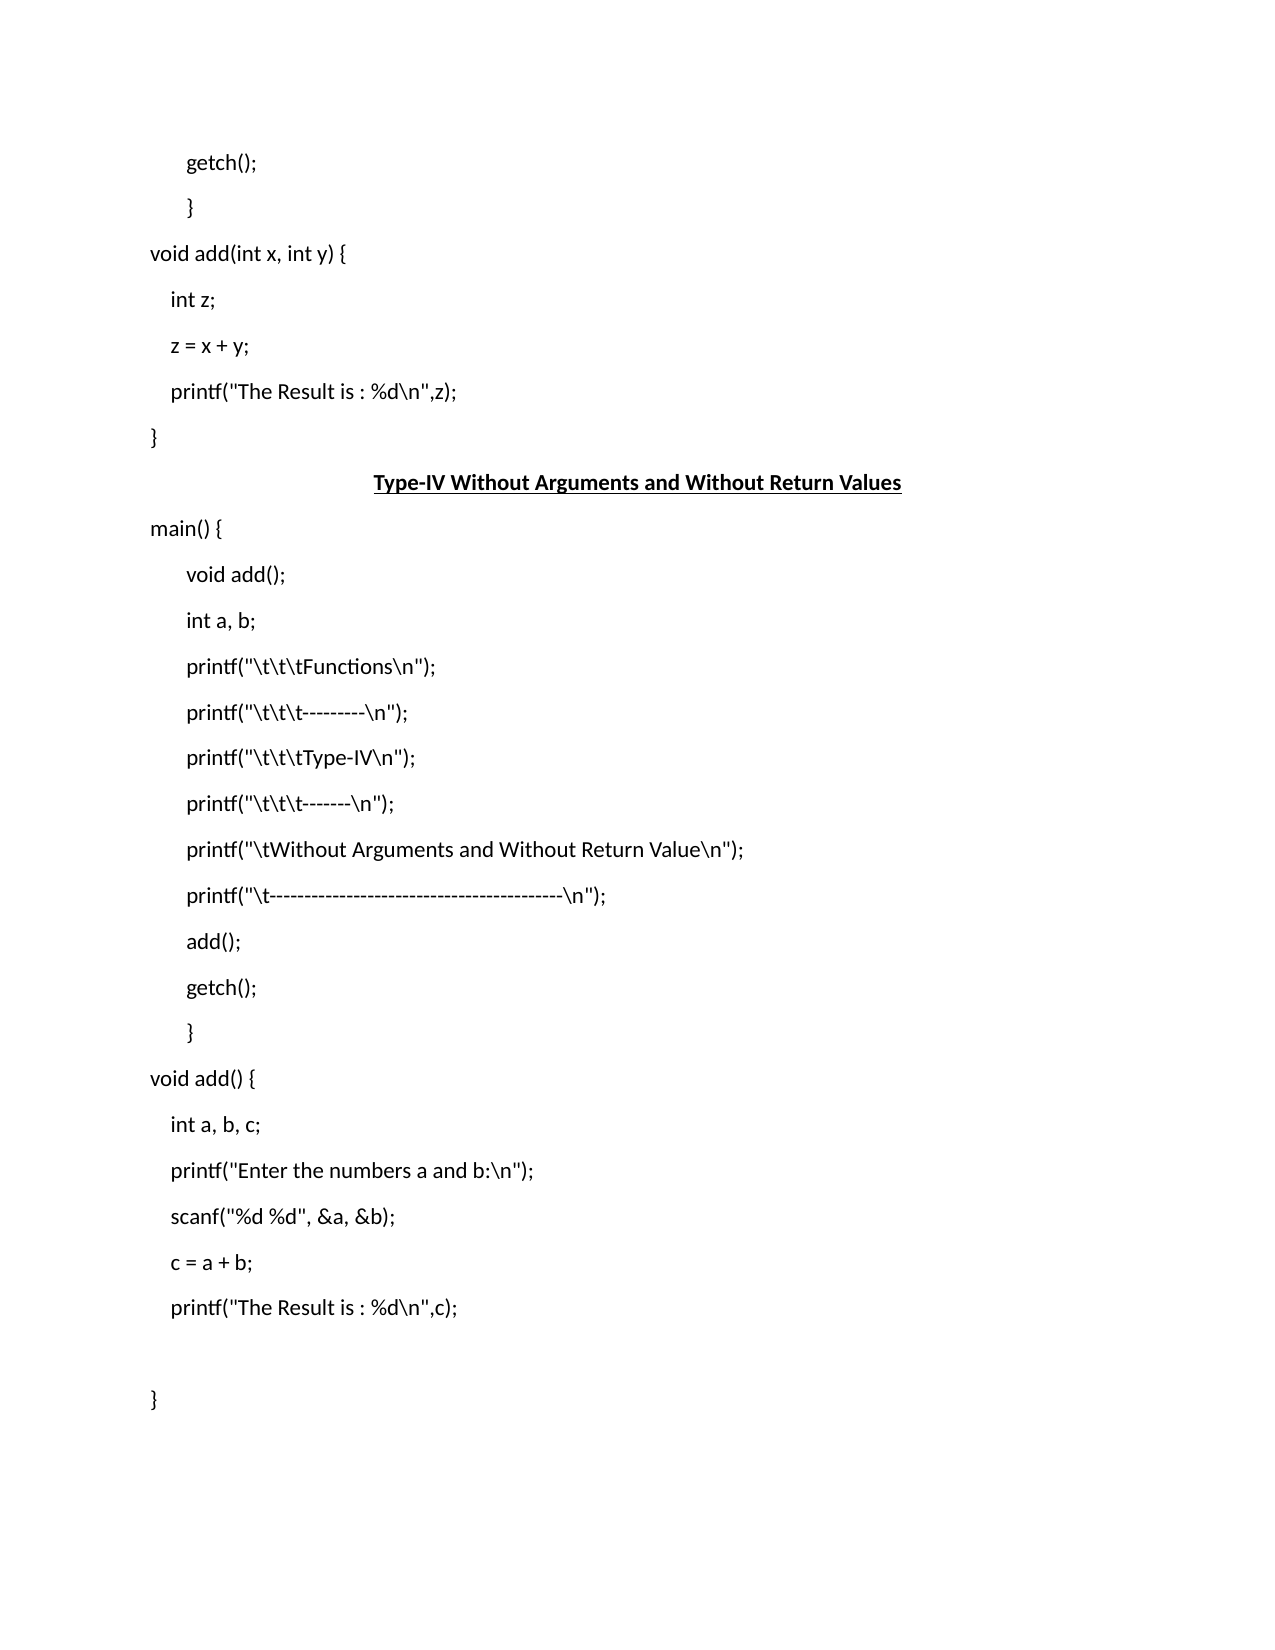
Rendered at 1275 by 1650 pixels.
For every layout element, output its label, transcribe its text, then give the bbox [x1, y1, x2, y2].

text void add(int x, int y) { [150, 242, 1125, 267]
text } [150, 1387, 1125, 1412]
text void add(); [150, 562, 1125, 587]
text printf("\tWithout Arguments and Without Return Value\n"); [150, 837, 1125, 862]
text printf("\t\t\tFunctions\n"); [150, 654, 1125, 679]
text printf("Enter the numbers a and b:\n"); [150, 1158, 1125, 1183]
text main() { [150, 517, 1125, 542]
text Type-IV Without Arguments and Without Return Values [150, 471, 1125, 496]
text int a, b; [150, 608, 1125, 633]
text printf("\t\t\t---------\n"); [150, 700, 1125, 725]
text z = x + y; [150, 333, 1125, 358]
text scanf("%d %d", &a, &b); [150, 1204, 1125, 1229]
text } [150, 1021, 1125, 1046]
text getch(); [150, 975, 1125, 1000]
text } [150, 196, 1125, 221]
text } [150, 425, 1125, 450]
text void add() { [150, 1067, 1125, 1092]
text printf("\t------------------------------------------\n"); [150, 883, 1125, 908]
text printf("The Result is : %d\n",c); [150, 1296, 1125, 1321]
text printf("\t\t\t-------\n"); [150, 792, 1125, 817]
text add(); [150, 929, 1125, 954]
text printf("The Result is : %d\n",z); [150, 379, 1125, 404]
text c = a + b; [150, 1250, 1125, 1275]
text printf("\t\t\tType-IV\n"); [150, 746, 1125, 771]
text getch(); [150, 150, 1125, 175]
text int a, b, c; [150, 1112, 1125, 1137]
text int z; [150, 287, 1125, 312]
